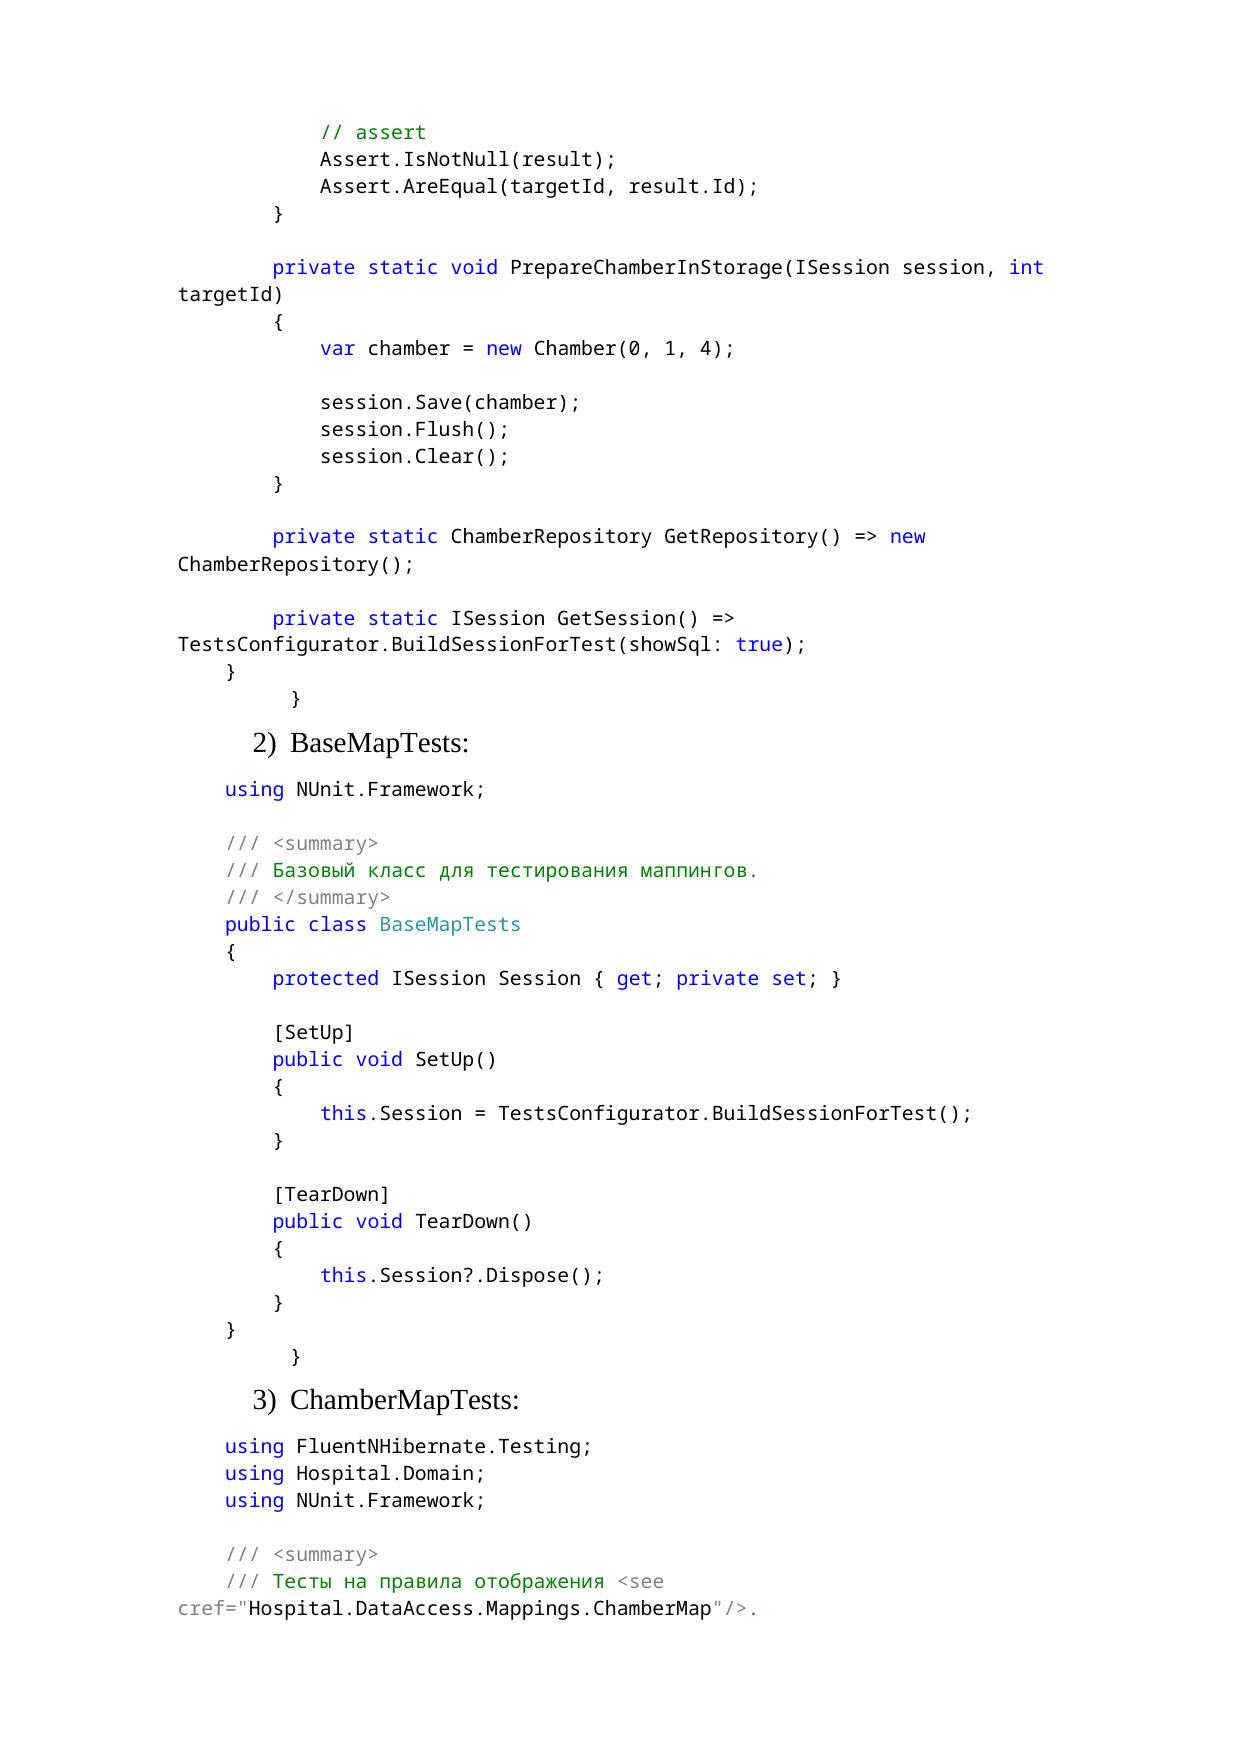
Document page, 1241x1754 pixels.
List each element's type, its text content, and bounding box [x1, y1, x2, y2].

text } [177, 469, 1152, 496]
text } [177, 1315, 1152, 1342]
text session.Flush(); [177, 415, 1152, 442]
text { [177, 1072, 1152, 1099]
text using Hospital.Domain; [177, 1460, 1152, 1487]
text private static ChamberRepository GetRepository() => new ChamberRepository(); [177, 523, 1152, 577]
text // assert [177, 118, 1152, 145]
text /// Базовый класс для тестирования маппингов. [177, 856, 1152, 883]
text public void SetUp() [177, 1045, 1152, 1072]
list ChamberMapTests: [252, 1382, 1152, 1416]
text using NUnit.Framework; [177, 1487, 1152, 1514]
text /// </summary> [177, 883, 1152, 910]
text public class BaseMapTests [177, 910, 1152, 937]
text /// Тесты на правила отображения <see cref="Hospital.DataAccess.Mappings.ChamberMap"/>. [177, 1568, 1152, 1622]
text session.Save(chamber); [177, 388, 1152, 415]
text this.Session = TestsConfigurator.BuildSessionForTest(); [177, 1099, 1152, 1126]
list } [290, 685, 1152, 712]
text { [177, 307, 1152, 334]
text } [177, 1288, 1152, 1315]
text } [177, 199, 1152, 226]
text var chamber = new Chamber(0, 1, 4); [177, 334, 1152, 361]
text private static void PrepareChamberInStorage(ISession session, int targetId) [177, 253, 1152, 307]
text } [177, 1126, 1152, 1153]
text session.Clear(); [177, 442, 1152, 469]
text Assert.AreEqual(targetId, result.Id); [177, 172, 1152, 199]
list } [290, 1342, 1152, 1369]
text /// <summary> [177, 1541, 1152, 1568]
text } [177, 658, 1152, 685]
text public void TearDown() [177, 1207, 1152, 1234]
text { [177, 937, 1152, 964]
text this.Session?.Dispose(); [177, 1261, 1152, 1288]
text [SetUp] [177, 1018, 1152, 1045]
list BaseMapTests: [252, 725, 1152, 759]
text private static ISession GetSession() => TestsConfigurator.BuildSessionForTest(showSql: true); [177, 604, 1152, 658]
text { [177, 1234, 1152, 1261]
text /// <summary> [177, 829, 1152, 856]
text [TearDown] [177, 1180, 1152, 1207]
text protected ISession Session { get; private set; } [177, 964, 1152, 991]
text using NUnit.Framework; [177, 775, 1152, 802]
text using FluentNHibernate.Testing; [177, 1433, 1152, 1460]
text Assert.IsNotNull(result); [177, 145, 1152, 172]
